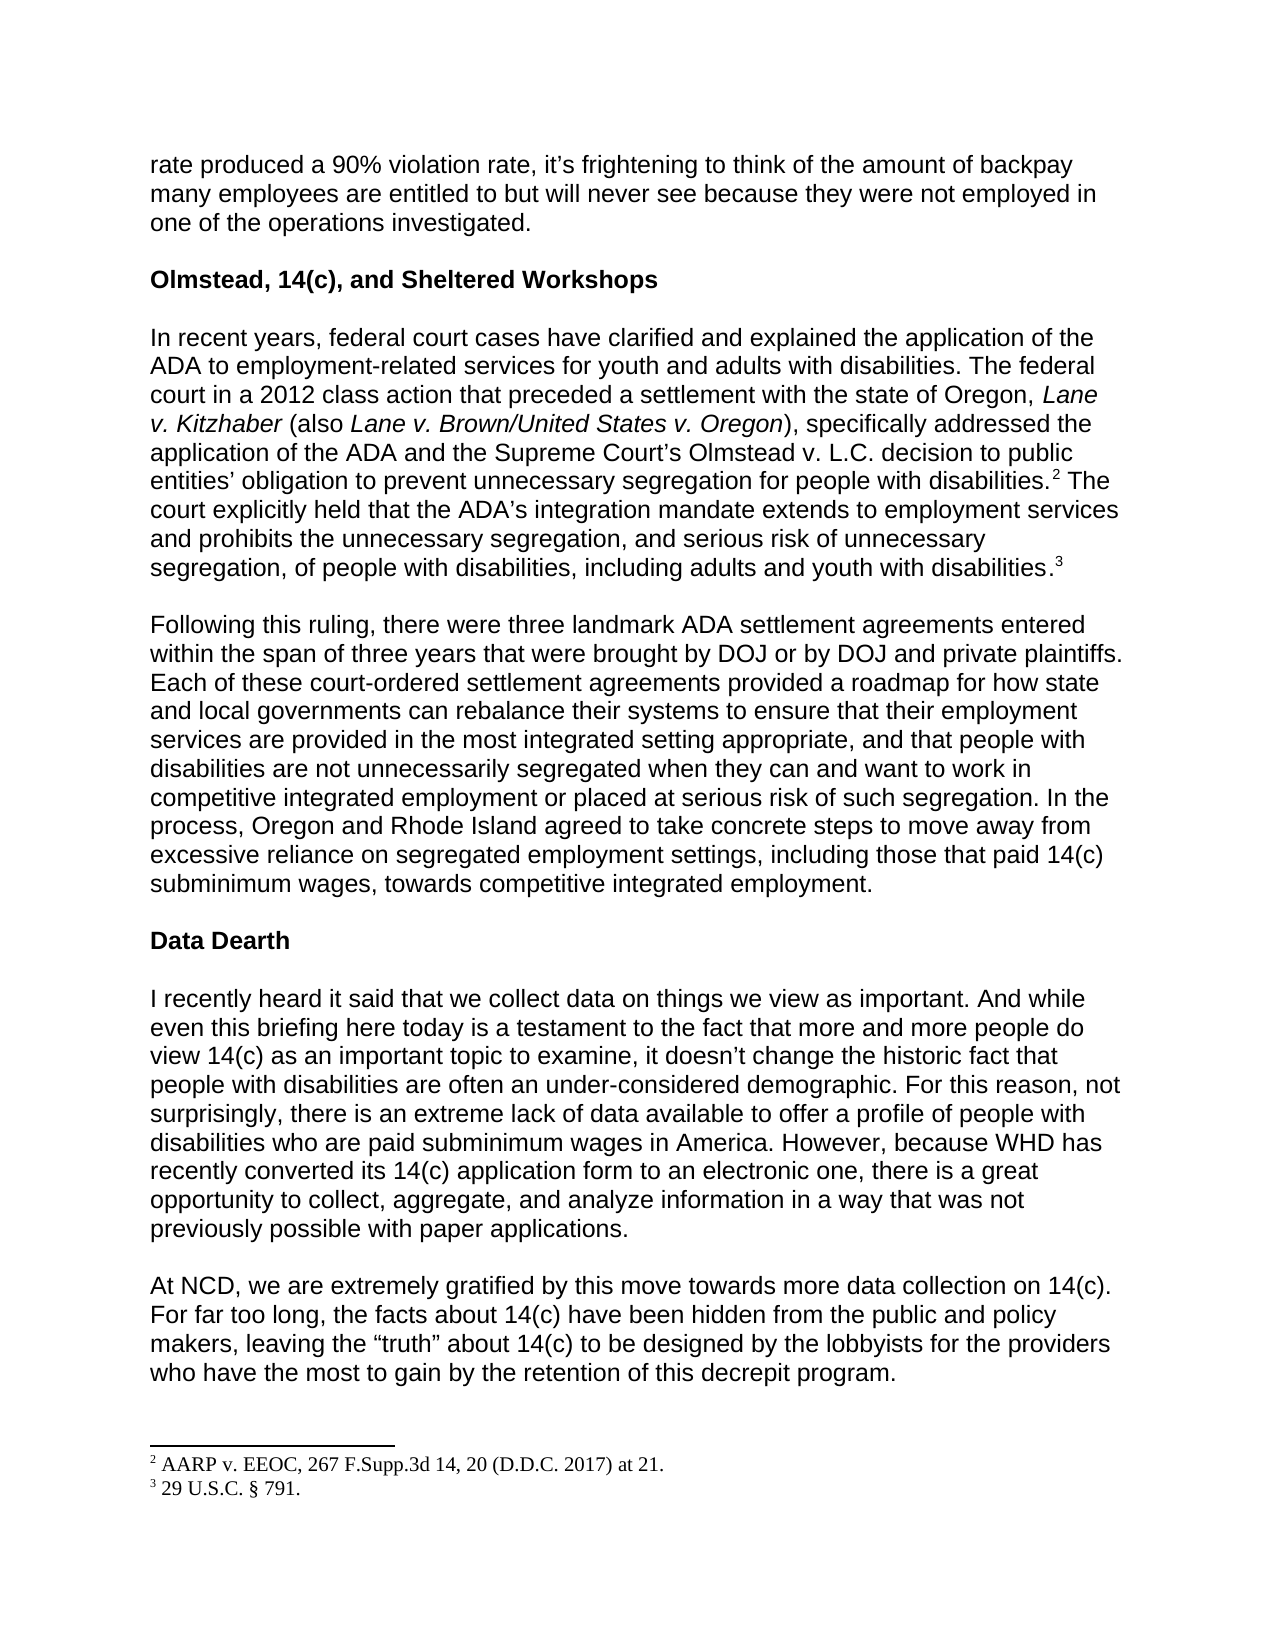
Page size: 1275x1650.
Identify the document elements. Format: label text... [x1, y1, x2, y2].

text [150, 150, 1125, 236]
text In recent years, federal court cases have clarified and explained the application of the ADA to employment-related services for youth and adults with disabilities. The federal court in a 2012 class action that preceded a settlement with the state of Oregon, Lane v. Kitzhaber (also Lane v. Brown/United States v. Oregon), specifically addressed the application of the ADA and the Supreme Court’s Olmstead v. L.C. decision to public entities’ obligation to prevent unnecessary segregation for people with disabilities. The court explicitly held that the ADA’s integration mandate extends to employment services and prohibits the unnecessary segregation, and serious risk of unnecessary segregation, of people with disabilities, including adults and youth with disabilities. [150, 322, 1125, 581]
text At NCD, we are extremely gratified by this move towards more data collection on 14(c). For far too long, the facts about 14(c) have been hidden from the public and policy makers, leaving the “truth” about 14(c) to be designed by the lobbyists for the providers who have the most to gain by the retention of this decrepit program. [150, 1271, 1125, 1386]
text Following this ruling, there were three landmark ADA settlement agreements entered within the span of three years that were brought by DOJ or by DOJ and private plaintiffs. Each of these court-ordered settlement agreements provided a roadmap for how state and local governments can rebalance their systems to ensure that their employment services are provided in the most integrated setting appropriate, and that people with disabilities are not unnecessarily segregated when they can and want to work in competitive integrated employment or placed at serious risk of such segregation. In the process, Oregon and Rhode Island agreed to take concrete steps to move away from excessive reliance on segregated employment settings, including those that paid 14(c) subminimum wages, towards competitive integrated employment. [150, 610, 1125, 897]
text Olmstead, 14(c), and Sheltered Workshops [150, 265, 1125, 322]
text Data Dearth [150, 926, 1125, 984]
text I recently heard it said that we collect data on things we view as important. And while even this briefing here today is a testament to the fact that more and more people do view 14(c) as an important topic to examine, it doesn’t change the historic fact that people with disabilities are often an under-considered demographic. For this reason, not surprisingly, there is an extreme lack of data available to offer a profile of people with disabilities who are paid subminimum wages in America. However, because WHD has recently converted its 14(c) application form to an electronic one, there is a great opportunity to collect, aggregate, and analyze information in a way that was not previously possible with paper applications. [150, 984, 1125, 1242]
